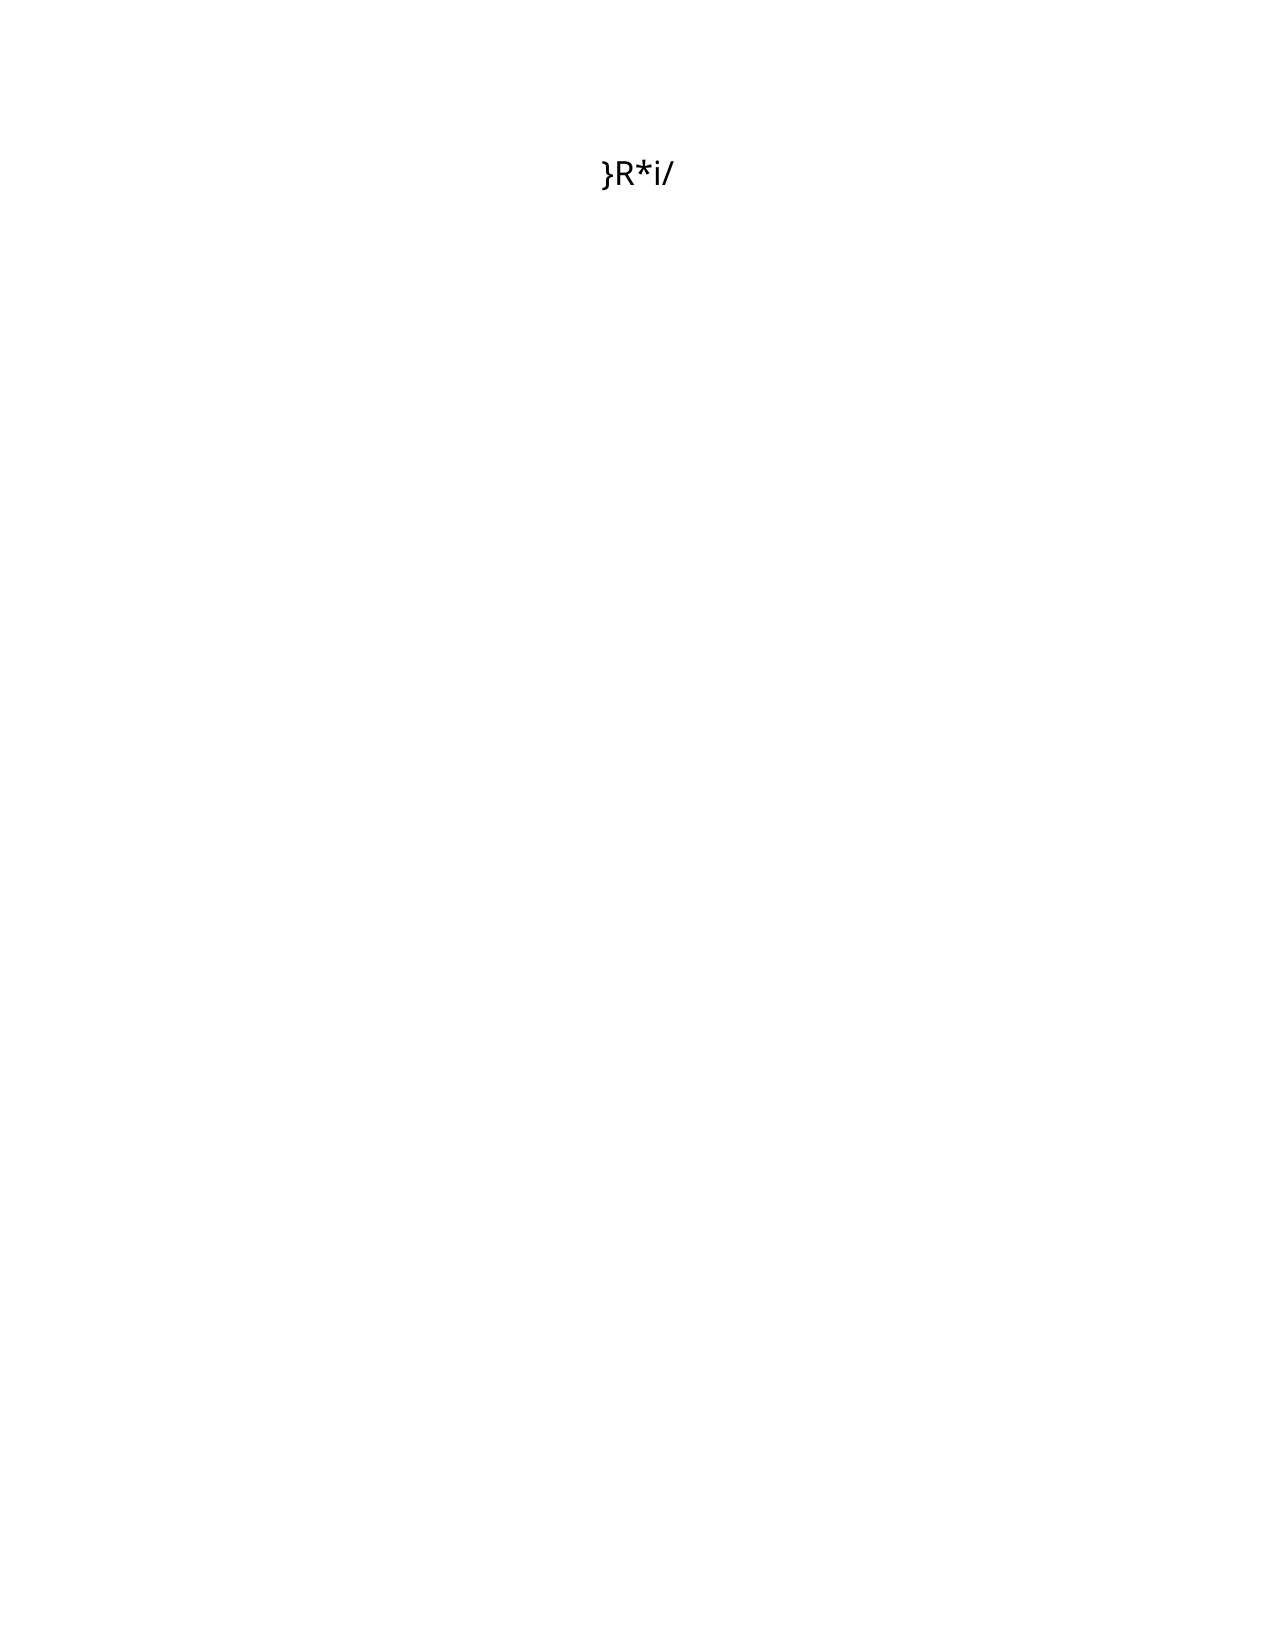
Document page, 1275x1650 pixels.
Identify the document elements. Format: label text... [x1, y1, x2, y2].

text }R*i/ [150, 150, 1125, 195]
